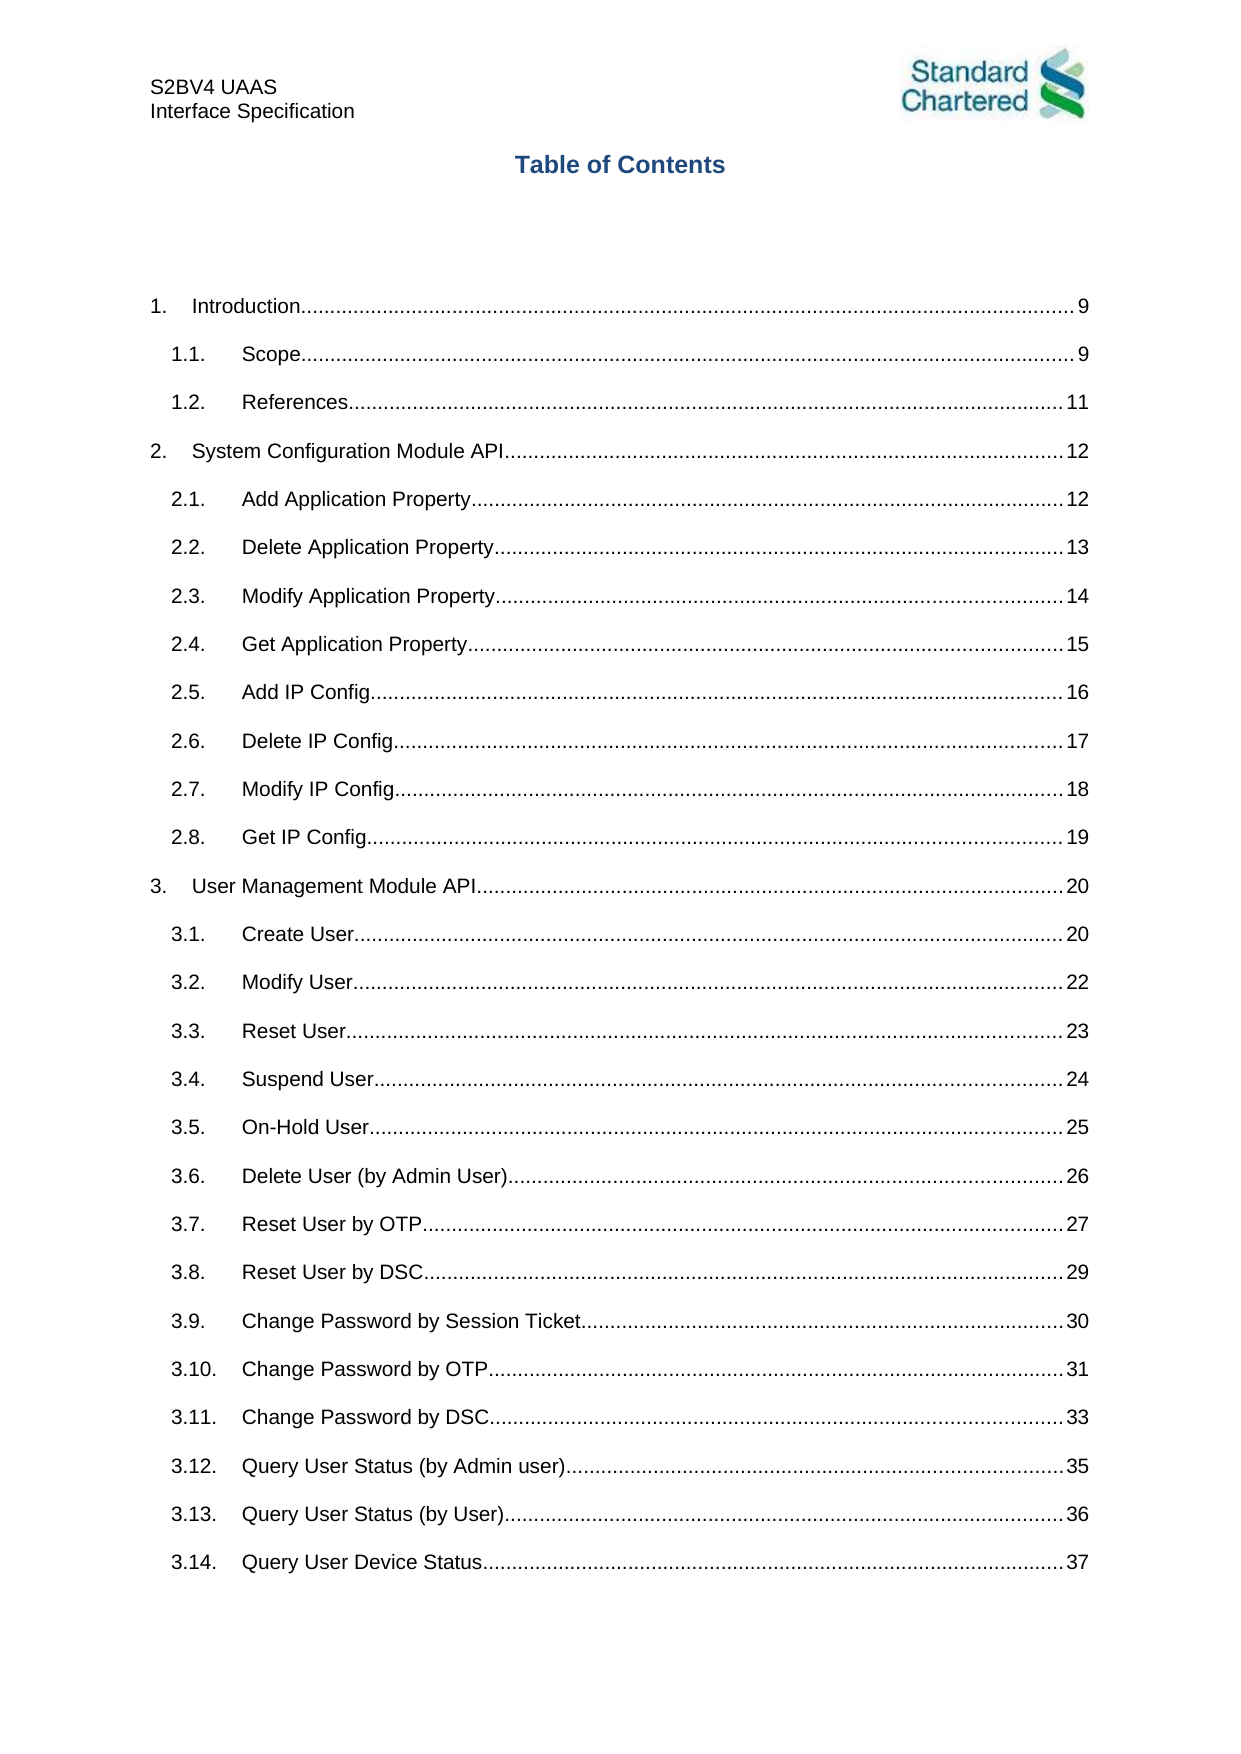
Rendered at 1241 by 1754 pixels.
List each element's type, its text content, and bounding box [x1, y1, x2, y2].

picture [900, 45, 1089, 124]
subtitle Table of Contents [150, 150, 1090, 179]
